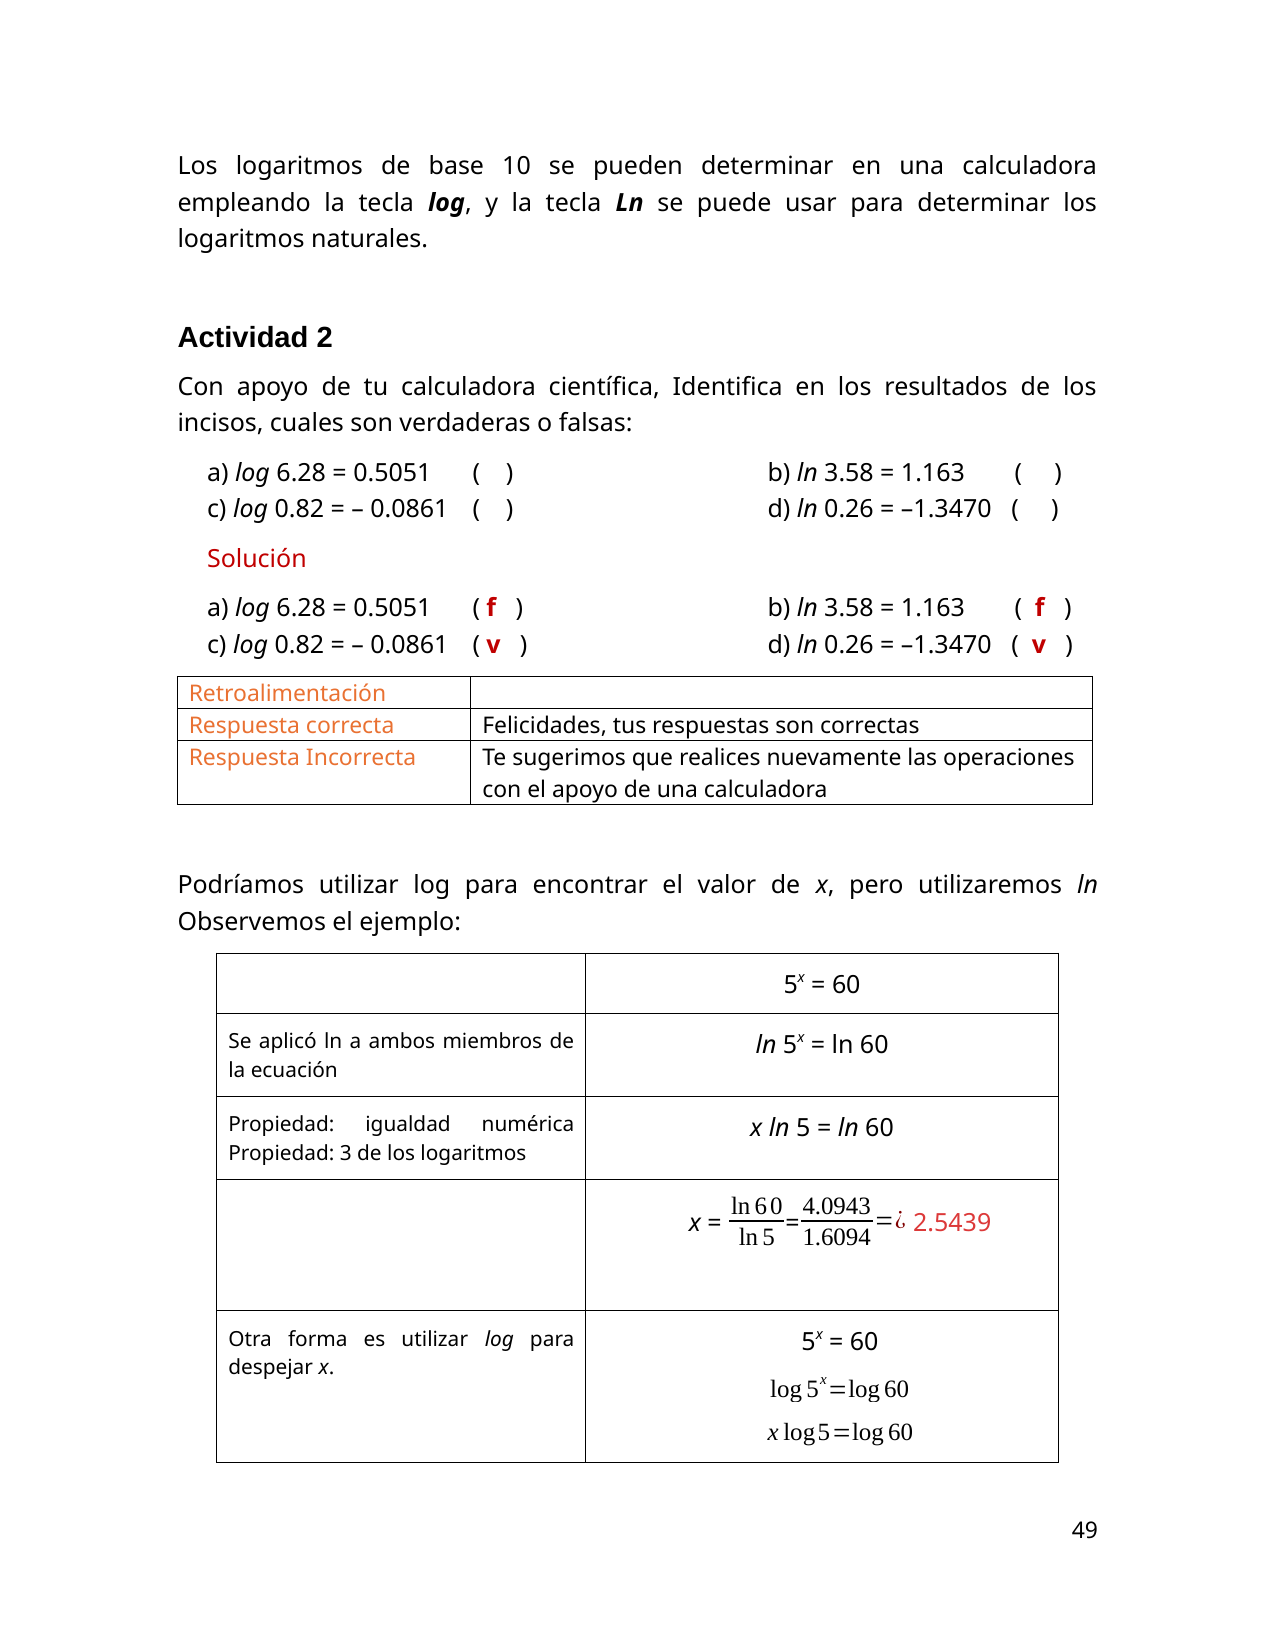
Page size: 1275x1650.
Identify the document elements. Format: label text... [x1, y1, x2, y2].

table_cell Se aplicó ln a ambos miembros de la ecuación [217, 1014, 585, 1096]
text Los logaritmos de base 10 se pueden determinar en una calculadora empleando la tecla log, y la tecla Ln se puede usar para determinar los logaritmos naturales. [177, 148, 1098, 255]
table_cell x ln 5 = ln 60 [586, 1097, 1058, 1179]
table_cell Respuesta correcta [178, 709, 470, 740]
table_cell Te sugerimos que realices nuevamente las operaciones con el apoyo de una calculadora [471, 741, 1092, 804]
table_cell Respuesta Incorrecta [178, 741, 470, 804]
table_header [217, 954, 585, 1013]
table_cell [217, 1180, 585, 1310]
table_cell x = = 2.5439 [586, 1180, 1058, 1310]
table_header [471, 677, 1092, 708]
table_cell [217, 1311, 585, 1462]
text Solución [207, 540, 1098, 574]
table_header 5x = 60 [586, 954, 1058, 1013]
table_cell Propiedad: igualdad numérica Propiedad: 3 de los logaritmos [217, 1097, 585, 1179]
table_header Retroalimentación [178, 677, 470, 708]
text a) log 6.28 = 0.5051 ( ) b) ln 3.58 = 1.163 ( ) c) log 0.82 = – 0.0861 ( ) d) ln 0.26 = –1.3470 ( ) [207, 454, 1098, 525]
table_cell 5x = 60 [586, 1311, 1058, 1462]
table_cell ln 5x = ln 60 [586, 1014, 1058, 1096]
text Actividad 2 [177, 320, 1098, 353]
text Podríamos utilizar log para encontrar el valor de x, pero utilizaremos ln Observemos el ejemplo: [177, 867, 1098, 937]
text a) log 6.28 = 0.5051 ( f ) b) ln 3.58 = 1.163 ( f ) c) log 0.82 = – 0.0861 ( v ) d) ln 0.26 = –1.3470 ( v ) [207, 590, 1098, 661]
text Con apoyo de tu calculadora científica, Identifica en los resultados de los incisos, cuales son verdaderas o falsas: [177, 368, 1098, 439]
table_cell Felicidades, tus respuestas son correctas [471, 709, 1092, 740]
